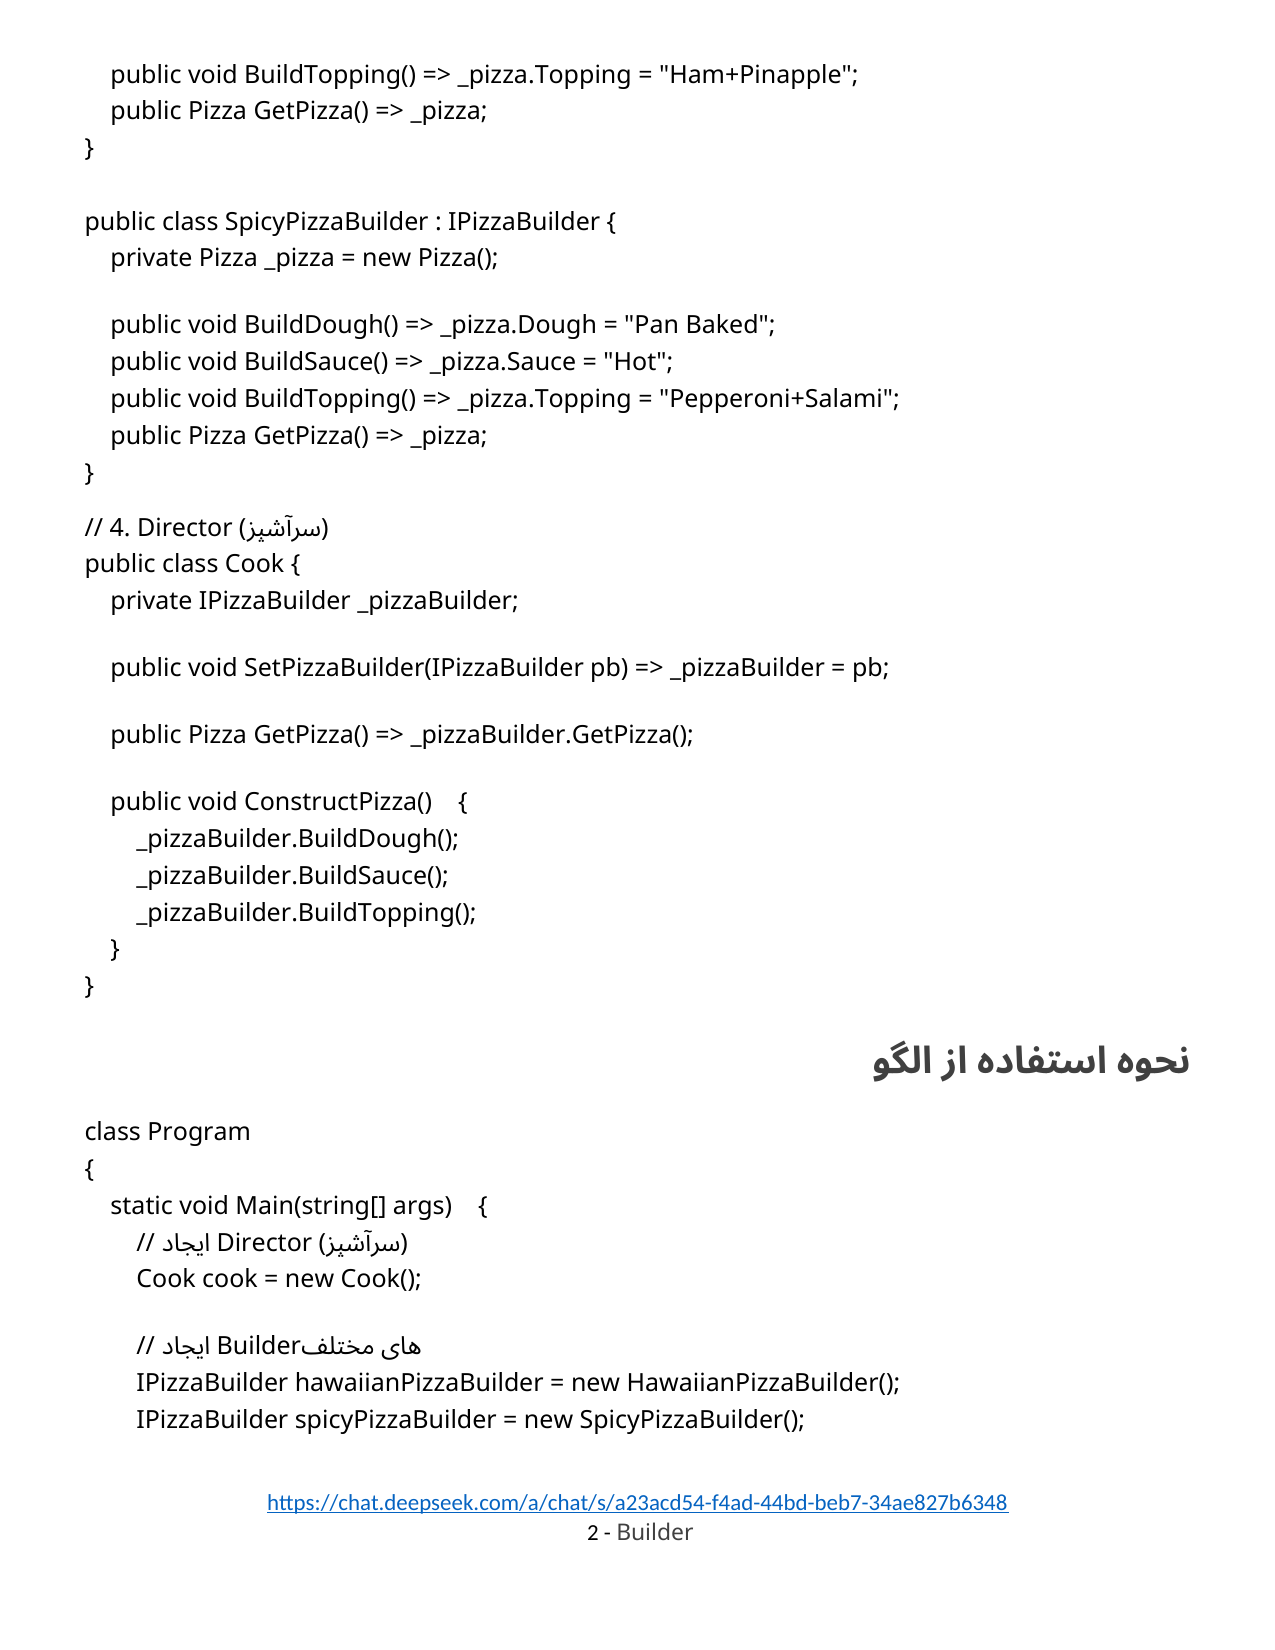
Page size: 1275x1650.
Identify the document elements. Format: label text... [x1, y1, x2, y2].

text IPizzaBuilder hawaiianPizzaBuilder = new HawaiianPizzaBuilder(); [84, 1365, 1191, 1399]
subtitle نحوه استفاده از الگو [84, 1034, 1191, 1085]
text private Pizza _pizza = new Pizza(); [84, 240, 1191, 274]
text Cook cook = new Cook(); [84, 1261, 1191, 1295]
text public void ConstructPizza() { [84, 784, 1191, 818]
text private IPizzaBuilder _pizzaBuilder; [84, 583, 1191, 617]
text _pizzaBuilder.BuildTopping(); [84, 894, 1191, 928]
text public void BuildTopping() => _pizza.Topping = "Pepperoni+Salami"; [84, 381, 1191, 415]
text public void SetPizzaBuilder(IPizzaBuilder pb) => _pizzaBuilder = pb; [84, 650, 1191, 684]
text public void BuildTopping() => _pizza.Topping = "Ham+Pinapple"; [84, 56, 1191, 90]
text // 4. Director (سرآشپز) [84, 509, 1191, 543]
text } [84, 130, 1191, 164]
text } [84, 931, 1191, 965]
text } [84, 454, 1191, 488]
text // ایجاد Director (سرآشپز) [84, 1224, 1191, 1258]
text public Pizza GetPizza() => _pizza; [84, 417, 1191, 451]
text class Program [84, 1114, 1191, 1148]
text public void BuildSauce() => _pizza.Sauce = "Hot"; [84, 344, 1191, 378]
text } [84, 968, 1191, 1002]
text public class SpicyPizzaBuilder : IPizzaBuilder { [84, 203, 1191, 237]
text _pizzaBuilder.BuildSauce(); [84, 857, 1191, 891]
text // ایجاد Builderهای مختلف [84, 1328, 1191, 1362]
text static void Main(string[] args) { [84, 1187, 1191, 1221]
text _pizzaBuilder.BuildDough(); [84, 821, 1191, 855]
text { [84, 1151, 1191, 1185]
text public class Cook { [84, 546, 1191, 580]
text public void BuildDough() => _pizza.Dough = "Pan Baked"; [84, 307, 1191, 341]
text public Pizza GetPizza() => _pizza; [84, 93, 1191, 127]
text IPizzaBuilder spicyPizzaBuilder = new SpicyPizzaBuilder(); [84, 1401, 1191, 1436]
text public Pizza GetPizza() => _pizzaBuilder.GetPizza(); [84, 717, 1191, 751]
